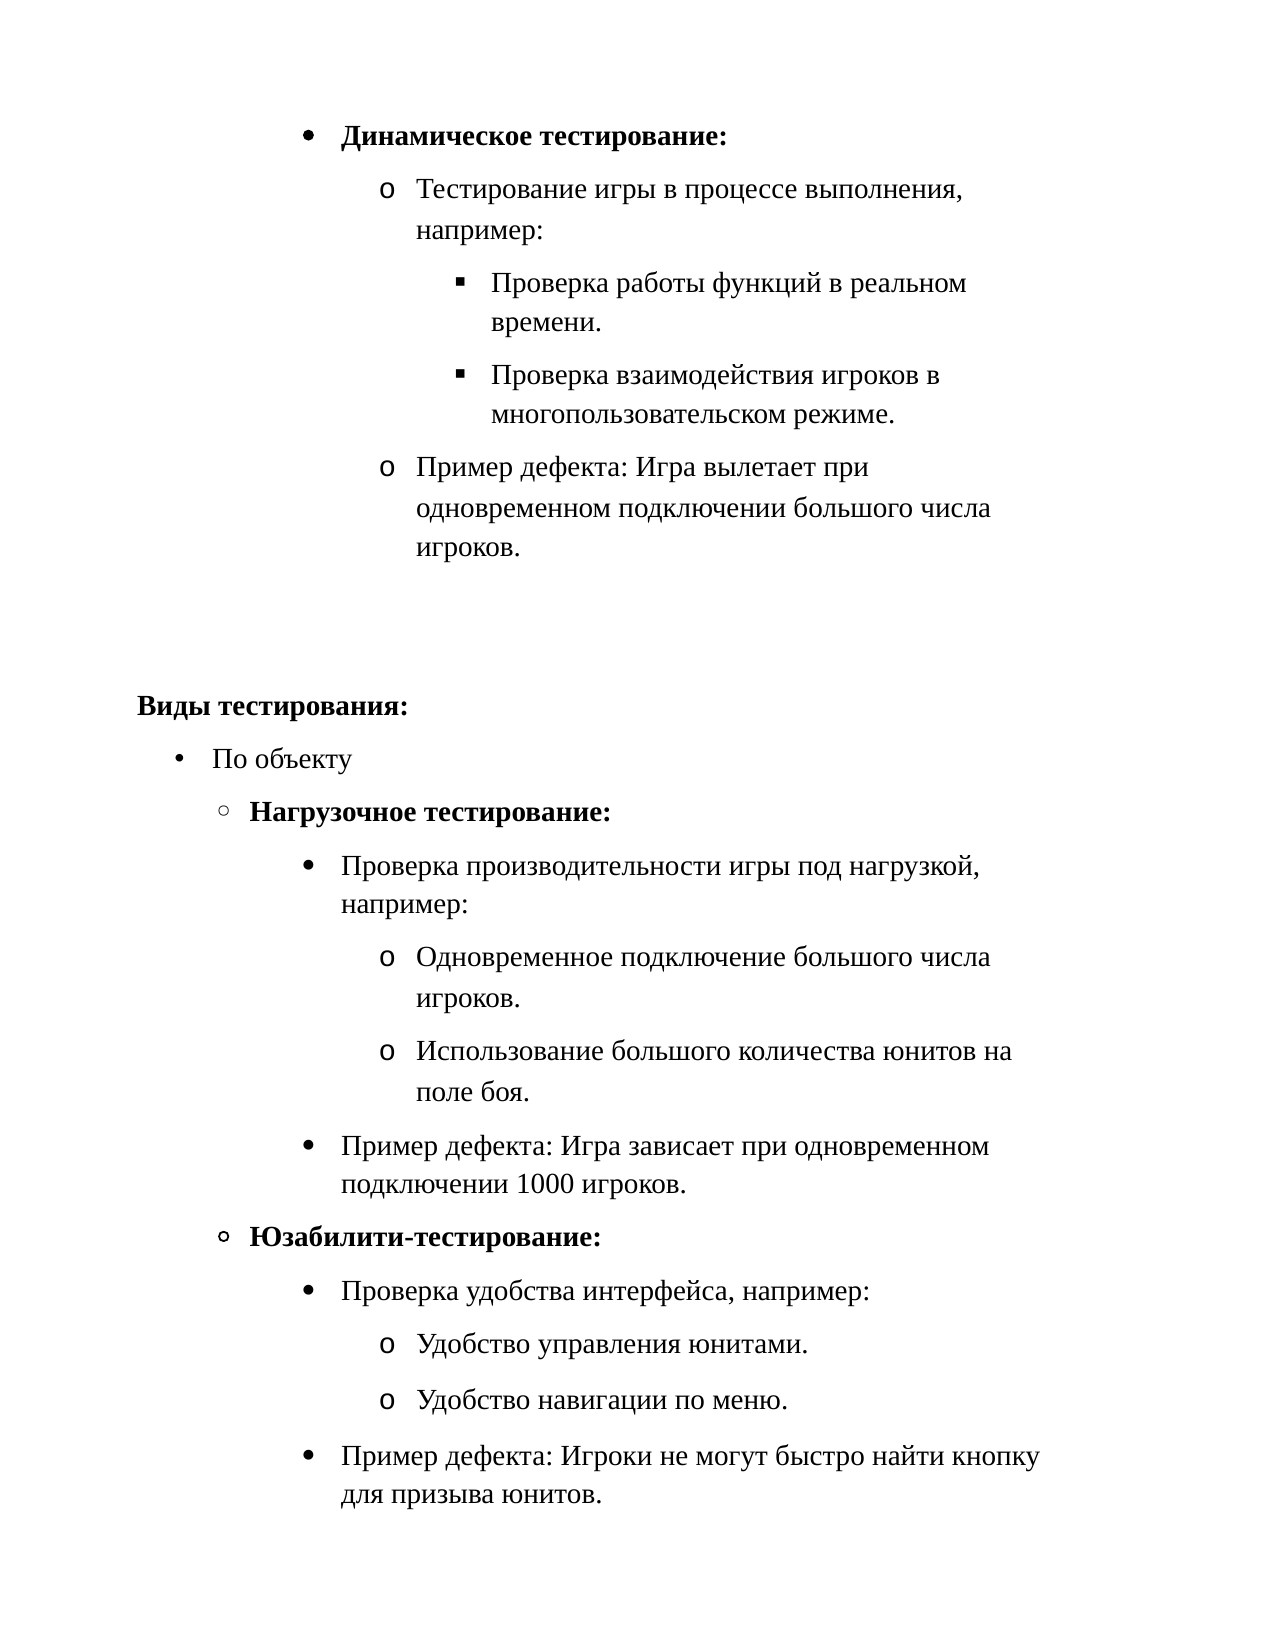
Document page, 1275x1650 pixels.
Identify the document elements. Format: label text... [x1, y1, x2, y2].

list Проверка работы функций в реальном времени. [453, 266, 1056, 338]
list Удобство навигации по меню. [378, 1382, 1056, 1418]
list Динамическое тестирование: [303, 118, 1056, 152]
list Одновременное подключение большого числа игроков. [378, 939, 1056, 1014]
list Пример дефекта: Игра зависает при одновременном подключении 1000 игроков. [303, 1128, 1056, 1200]
list Юзабилити-тестирование: [212, 1219, 1056, 1253]
list Проверка взаимодействия игроков в многопользовательском режиме. [453, 357, 1056, 429]
list Использование большого количества юнитов на поле боя. [378, 1033, 1056, 1108]
list Нагрузочное тестирование: [212, 794, 1056, 828]
list Пример дефекта: Игроки не могут быстро найти кнопку для призыва юнитов. [303, 1438, 1056, 1510]
list По объекту [174, 741, 1056, 775]
text Виды тестирования: [137, 688, 1056, 722]
list Проверка удобства интерфейса, например: [303, 1273, 1056, 1306]
list Проверка производительности игры под нагрузкой, например: [303, 848, 1056, 920]
list Удобство управления юнитами. [378, 1326, 1056, 1362]
list Пример дефекта: Игра вылетает при одновременном подключении большого числа игроков. [378, 449, 1056, 562]
list Тестирование игры в процессе выполнения, например: [378, 171, 1056, 246]
